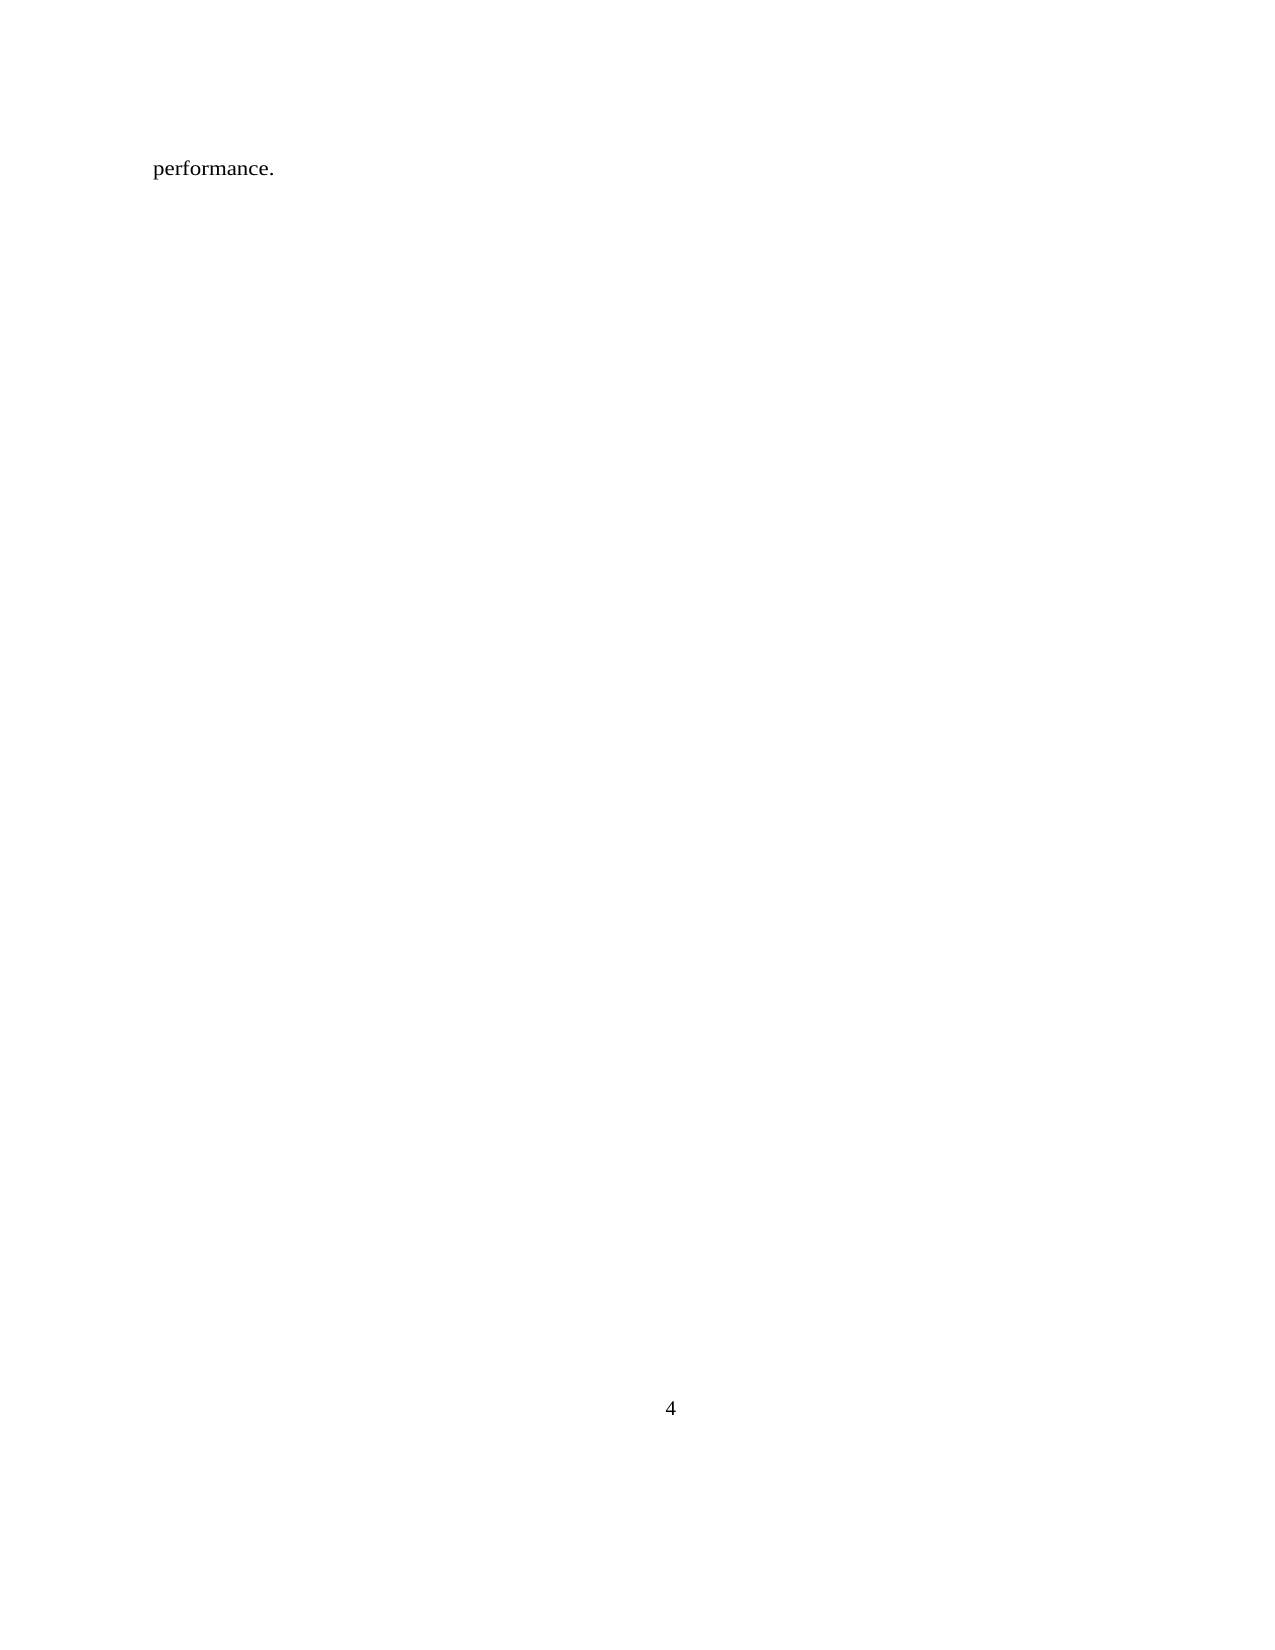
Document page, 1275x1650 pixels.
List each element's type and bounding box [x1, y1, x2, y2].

text [153, 156, 1046, 180]
